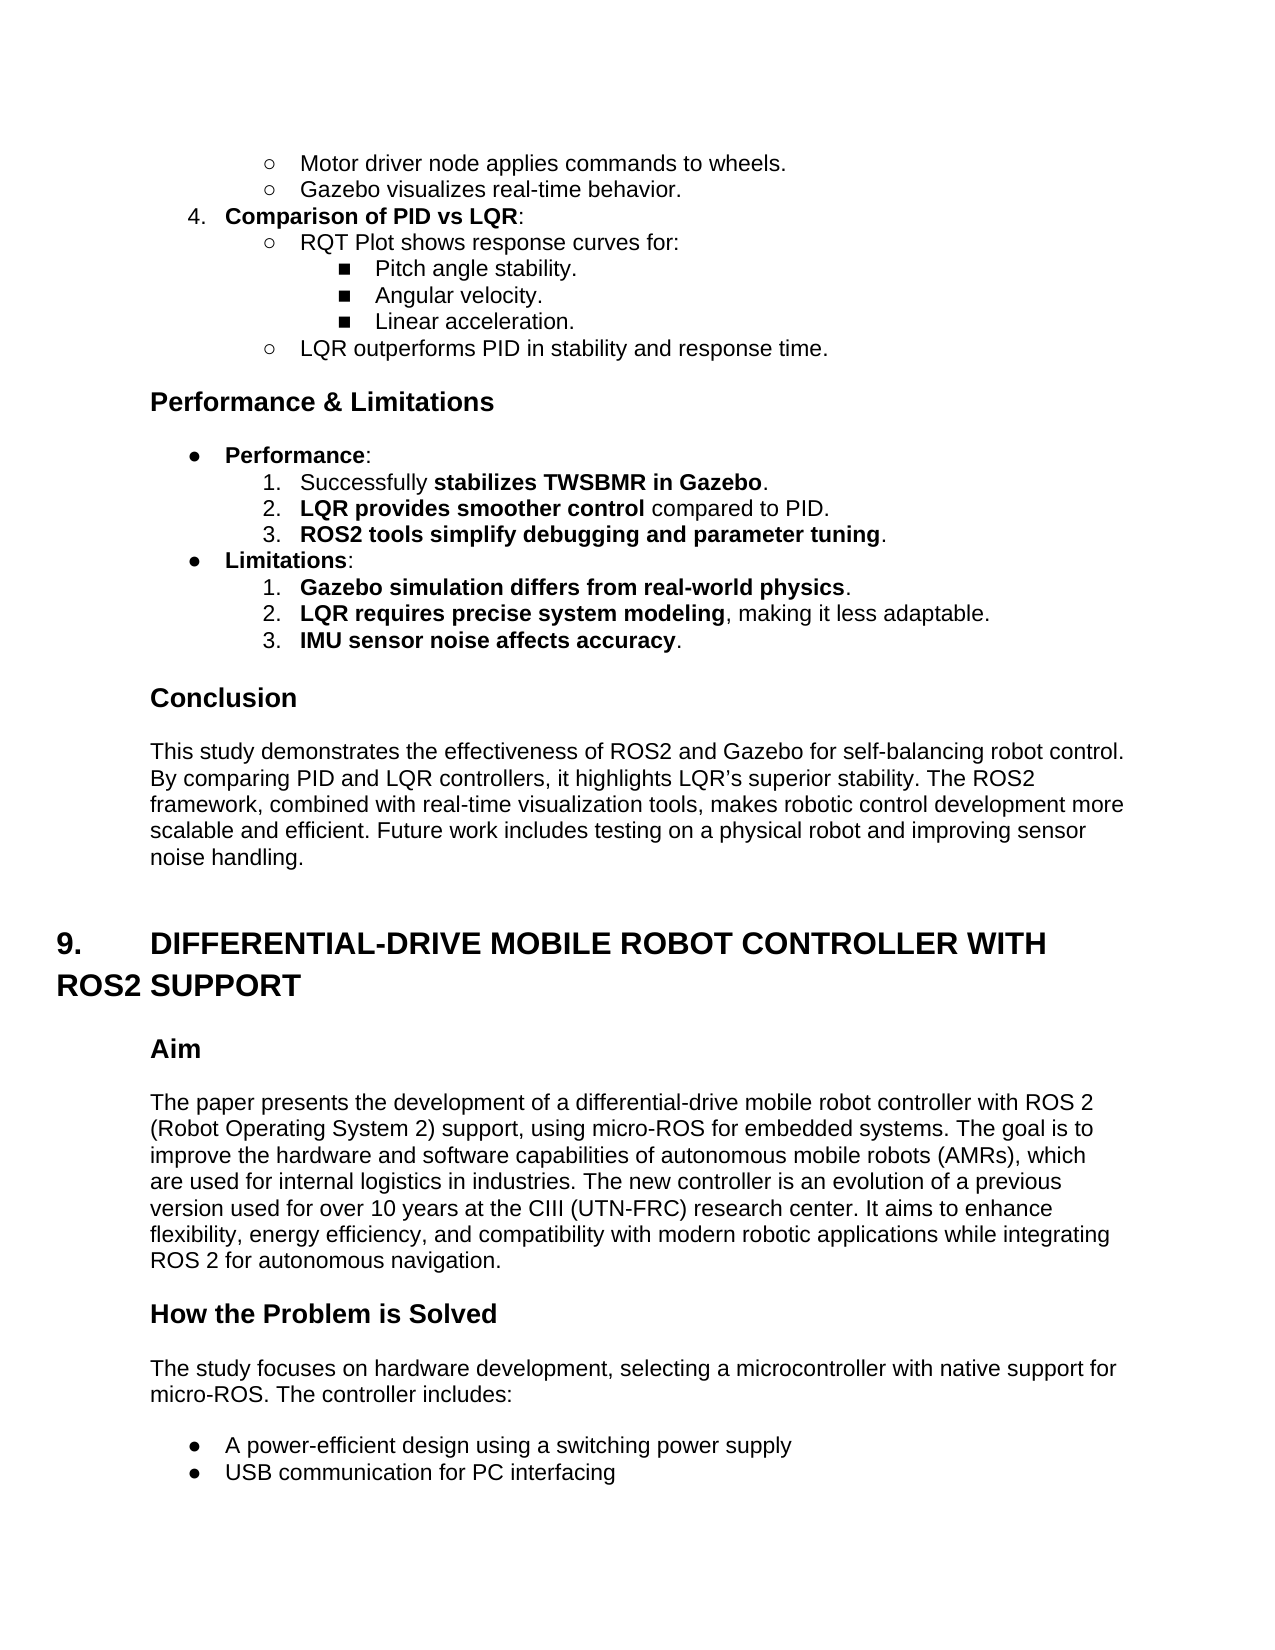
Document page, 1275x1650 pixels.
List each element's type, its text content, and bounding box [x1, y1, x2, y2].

list DIFFERENTIAL-DRIVE MOBILE ROBOT CONTROLLER WITH ROS2 SUPPORT [56, 925, 1125, 1002]
text The paper presents the development of a differential-drive mobile robot controller with ROS 2 (Robot Operating System 2) support, using micro-ROS for embedded systems. The goal is to improve the hardware and software capabilities of autonomous mobile robots (AMRs), which are used for internal logistics in industries. The new controller is an evolution of a previous version used for over 10 years at the CIII (UTN-FRC) research center. It aims to enhance flexibility, energy efficiency, and compatibility with modern robotic applications while integrating ROS 2 for autonomous navigation. [150, 1089, 1125, 1273]
list Linear acceleration. [337, 308, 1125, 334]
subtitle Aim [150, 1033, 1125, 1064]
list Gazebo simulation differs from real-world physics. [262, 574, 1125, 600]
subtitle How the Problem is Solved [150, 1298, 1125, 1330]
list LQR outperforms PID in stability and response time. [262, 334, 1125, 361]
list Gazebo visualizes real-time behavior. [262, 176, 1125, 203]
list IMU sensor noise affects accuracy. [262, 627, 1125, 653]
subtitle Performance & Limitations [150, 386, 1125, 417]
list Comparison of PID vs LQR: [187, 203, 1125, 229]
list LQR provides smoother control compared to PID. [262, 495, 1125, 521]
list ROS2 tools simplify debugging and parameter tuning. [262, 521, 1125, 547]
text This study demonstrates the effectiveness of ROS2 and Gazebo for self-balancing robot control. By comparing PID and LQR controllers, it highlights LQR’s superior stability. The ROS2 framework, combined with real-time visualization tools, makes robotic control development more scalable and efficient. Future work includes testing on a physical robot and improving sensor noise handling. [150, 738, 1125, 870]
list Motor driver node applies commands to wheels. [262, 150, 1125, 176]
list RQT Plot shows response curves for: [262, 229, 1125, 255]
subtitle Conclusion [150, 682, 1125, 713]
list Successfully stabilizes TWSBMR in Gazebo. [262, 468, 1125, 495]
list LQR requires precise system modeling, making it less adaptable. [262, 600, 1125, 627]
list Pitch angle stability. [337, 255, 1125, 282]
list Performance: [187, 442, 1125, 468]
list A power-efficient design using a switching power supply [187, 1432, 1125, 1459]
list USB communication for PC interfacing [187, 1459, 1125, 1485]
list Angular velocity. [337, 282, 1125, 308]
text The study focuses on hardware development, selecting a microcontroller with native support for micro-ROS. The controller includes: [150, 1355, 1125, 1407]
list Limitations: [187, 547, 1125, 574]
